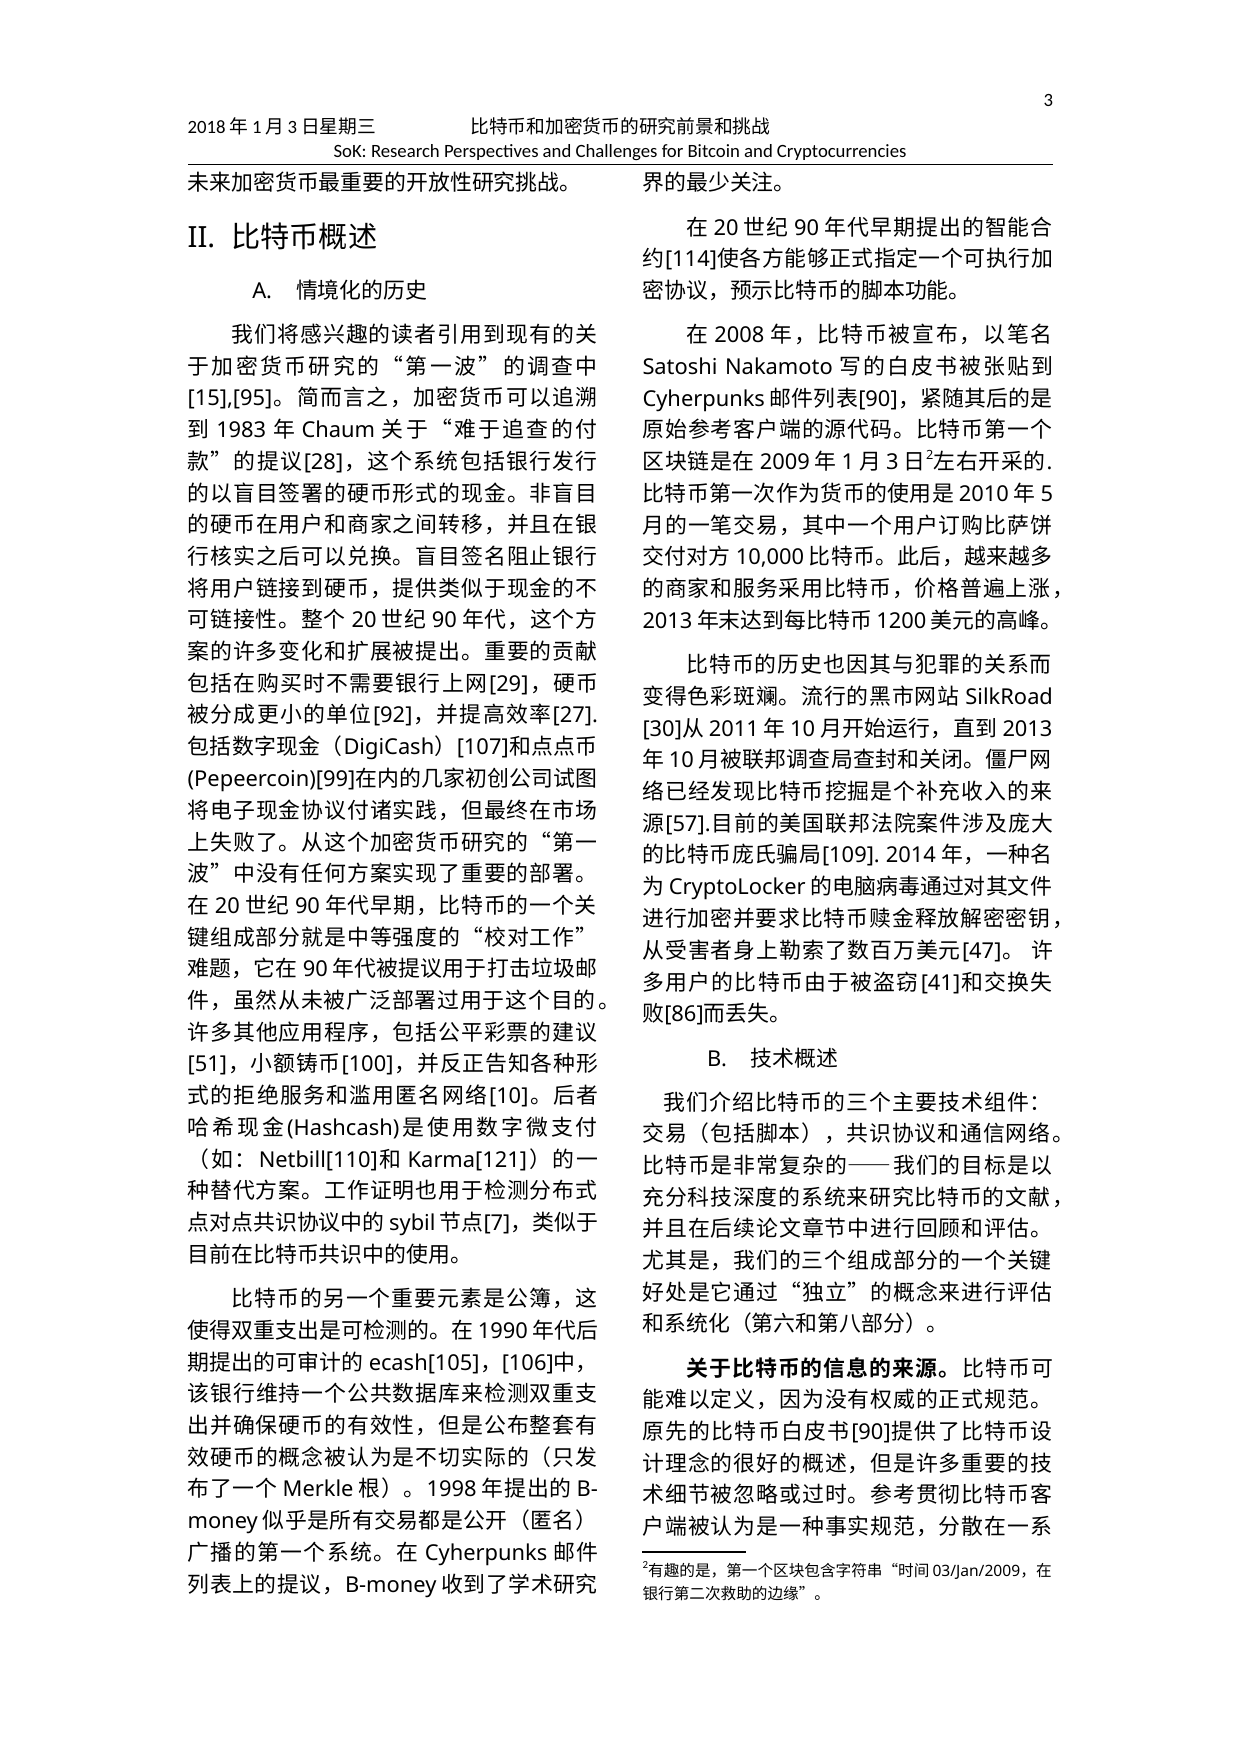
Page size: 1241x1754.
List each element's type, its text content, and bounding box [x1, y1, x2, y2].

subtitle 情境化的历史 [252, 273, 598, 304]
text 比特币的另一个重要元素是公簿，这使得双重支出是可检测的。在1990年代后期提出的可审计的ecash[105]，[106]中，该银行维持一个公共数据库来检测双重支出并确保硬币的有效性，但是公布整套有效硬币的概念被认为是不切实际的（只发布了一个Merkle根）。1998年提出的B-money似乎是所有交易都是公开（匿名）广播的第一个系统。在Cyherpunks邮件列表上的提议，B-money收到了学术研究界的最少关注。 [187, 1281, 598, 1598]
text 在2008年，比特币被宣布，以笔名Satoshi Nakamoto写的白皮书被张贴到Cyherpunks邮件列表[90]，紧随其后的是原始参考客户端的源代码。比特币第一个区块链是在2009年1月3日左右开采的.比特币第一次作为货币的使用是2010年5月的一笔交易，其中一个用户订购比萨饼交付对方10,000比特币。此后，越来越多的商家和服务采用比特币，价格普遍上涨，2013年末达到每比特币1200美元的高峰。 [642, 317, 1053, 634]
text 我们介绍比特币的三个主要技术组件：交易（包括脚本），共识协议和通信网络。比特币是非常复杂的——我们的目标是以充分科技深度的系统来研究比特币的文献，并且在后续论文章节中进行回顾和评估。尤其是，我们的三个组成部分的一个关键好处是它通过“独立”的概念来进行评估和系统化（第六和第八部分）。 [642, 1085, 1053, 1338]
text 考虑到这种二分法，我们着手综合比特币运作和发展的前六年以及其衍生的许多加密货币的集体知识。我们的目标是既突出从新型支付协议到用户友好的密匙管理出现的重大创新领域，也突出比特币和未来加密货币最重要的开放性研究挑战。 [187, 165, 598, 197]
subtitle 比特币概述 [187, 214, 598, 256]
text 比特币的历史也因其与犯罪的关系而变得色彩斑斓。流行的黑市网站SilkRoad [30]从2011年10月开始运行，直到2013年10月被联邦调查局查封和关闭。僵尸网络已经发现比特币挖掘是个补充收入的来源[57].目前的美国联邦法院案件涉及庞大的比特币庞氏骗局[109]. 2014年，一种名为CryptoLocker的电脑病毒通过对其文件进行加密并要求比特币赎金释放解密密钥，从受害者身上勒索了数百万美元[47]。 许多用户的比特币由于被盗窃[41]和交换失败[86]而丢失。 [642, 647, 1053, 1028]
subtitle 技术概述 [707, 1041, 1053, 1072]
text 我们将感兴趣的读者引用到现有的关于加密货币研究的“第一波”的调查中[15],[95]。简而言之，加密货币可以追溯到1983年Chaum关于“难于追查的付款”的提议[28]，这个系统包括银行发行的以盲目签署的硬币形式的现金。非盲目的硬币在用户和商家之间转移，并且在银行核实之后可以兑换。盲目签名阻止银行将用户链接到硬币，提供类似于现金的不可链接性。整个20世纪90年代，这个方案的许多变化和扩展被提出。重要的贡献包括在购买时不需要银行上网[29]，硬币被分成更小的单位[92]，并提高效率[27].包括数字现金（DigiCash）[107]和点点币(Pepeercoin)[99]在内的几家初创公司试图将电子现金协议付诸实践，但最终在市场上失败了。从这个加密货币研究的“第一波”中没有任何方案实现了重要的部署。在20世纪90年代早期，比特币的一个关键组成部分就是中等强度的“校对工作”难题，它在90年代被提议用于打击垃圾邮件，虽然从未被广泛部署过用于这个目的。许多其他应用程序，包括公平彩票的建议[51]，小额铸币[100]，并反正告知各种形式的拒绝服务和滥用匿名网络[10]。后者哈希现金(Hashcash)是使用数字微支付（如：Netbill[110]和Karma[121]）的一种替代方案。工作证明也用于检测分布式点对点共识协议中的sybil节点[7]，类似于目前在比特币共识中的使用。 [187, 317, 598, 1268]
text 在20世纪90年代早期提出的智能合约[114]使各方能够正式指定一个可执行加密协议，预示比特币的脚本功能。 [642, 209, 1053, 305]
